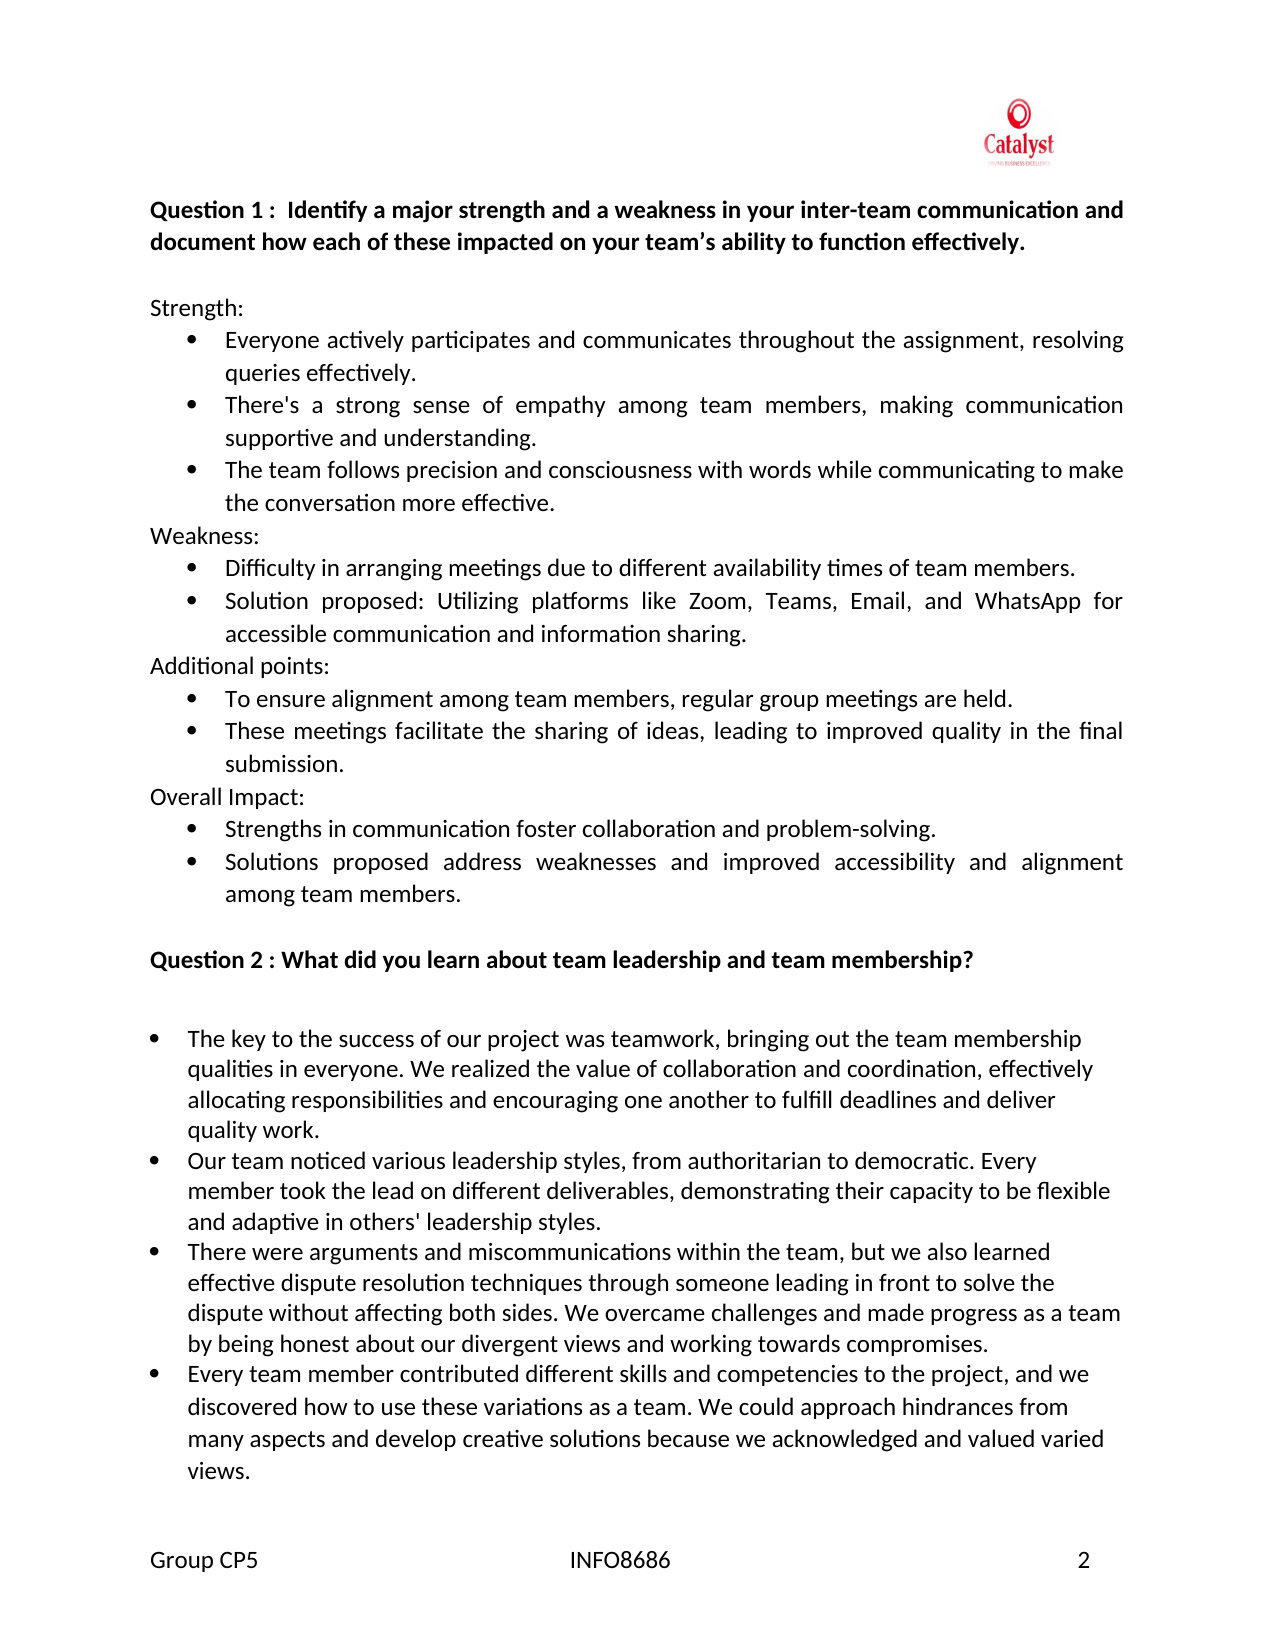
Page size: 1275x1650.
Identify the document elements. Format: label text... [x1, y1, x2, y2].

list Our team noticed various leadership styles, from authoritarian to democratic. Every member took the lead on different deliverables, demonstrating their capacity to be flexible and adaptive in others' leadership styles. [150, 1145, 1125, 1237]
list Solutions proposed address weaknesses and improved accessibility and alignment among team members. [187, 846, 1125, 909]
text Additional points: [150, 650, 1125, 681]
list The key to the success of our project was teamwork, bringing out the team membership qualities in everyone. We realized the value of collaboration and coordination, effectively allocating responsibilities and encouraging one another to fulfill deadlines and deliver quality work. [150, 1023, 1125, 1145]
picture [992, 109, 1050, 159]
list The team follows precision and consciousness with words while communicating to make the conversation more effective. [187, 455, 1125, 518]
text Overall Impact: [150, 781, 1125, 811]
text Weakness: [150, 520, 1125, 550]
text Question 1 : Identify a major strength and a weakness in your inter-team communication and document how each of these impacted on your team’s ability to function effectively. [150, 194, 1125, 257]
list Everyone actively participates and communicates throughout the assignment, resolving queries effectively. [187, 324, 1125, 387]
text Question 2 : What did you learn about team leadership and team membership? [150, 944, 1125, 974]
list There's a strong sense of empathy among team members, making communication supportive and understanding. [187, 389, 1125, 453]
text Strength: [150, 292, 1125, 322]
list Every team member contributed different skills and competencies to the project, and we discovered how to use these variations as a team. We could approach hindrances from many aspects and develop creative solutions because we acknowledged and valued varied views. [150, 1359, 1125, 1486]
list To ensure alignment among team members, regular group meetings are held. [187, 683, 1125, 713]
list There were arguments and miscommunications within the team, but we also learned effective dispute resolution techniques through someone leading in front to solve the dispute without affecting both sides. We overcame challenges and made progress as a team by being honest about our divergent views and working towards compromises. [150, 1237, 1125, 1359]
list Difficulty in arranging meetings due to different availability times of team members. [187, 552, 1125, 583]
list These meetings facilitate the sharing of ideas, leading to improved quality in the final submission. [187, 716, 1125, 779]
list Strengths in communication foster collaboration and problem-solving. [187, 813, 1125, 844]
list Solution proposed: Utilizing platforms like Zoom, Teams, Email, and WhatsApp for accessible communication and information sharing. [187, 585, 1125, 648]
